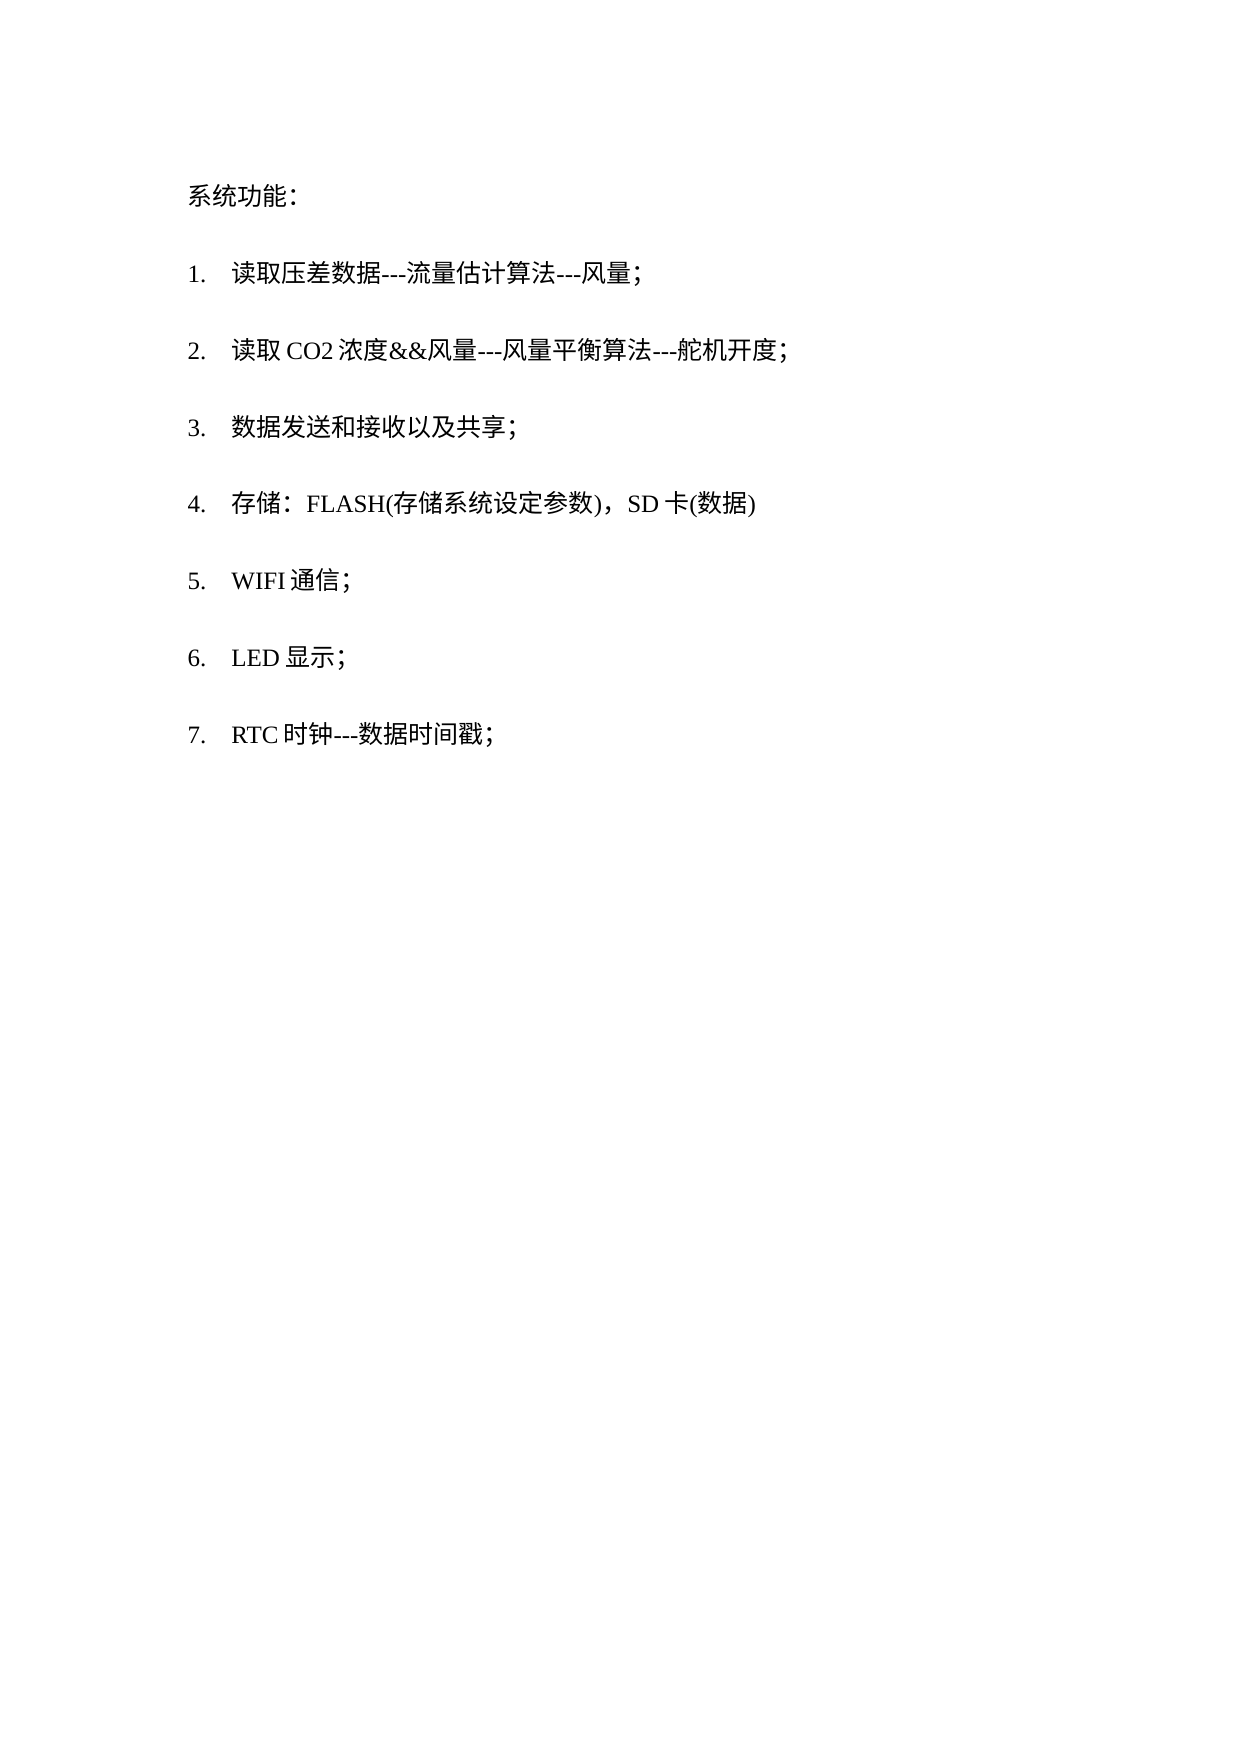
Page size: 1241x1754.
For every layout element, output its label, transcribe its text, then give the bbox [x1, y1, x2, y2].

text 系统功能： [187, 162, 1053, 227]
list 数据发送和接收以及共享； [187, 393, 1053, 458]
list 存储：FLASH(存储系统设定参数)，SD卡(数据) [187, 469, 1053, 534]
list RTC时钟---数据时间戳； [187, 700, 1053, 765]
list LED显示； [187, 623, 1053, 688]
list 读取CO2浓度&&风量---风量平衡算法---舵机开度； [187, 316, 1053, 381]
list 读取压差数据---流量估计算法---风量； [187, 239, 1053, 304]
list WIFI通信； [187, 546, 1053, 611]
